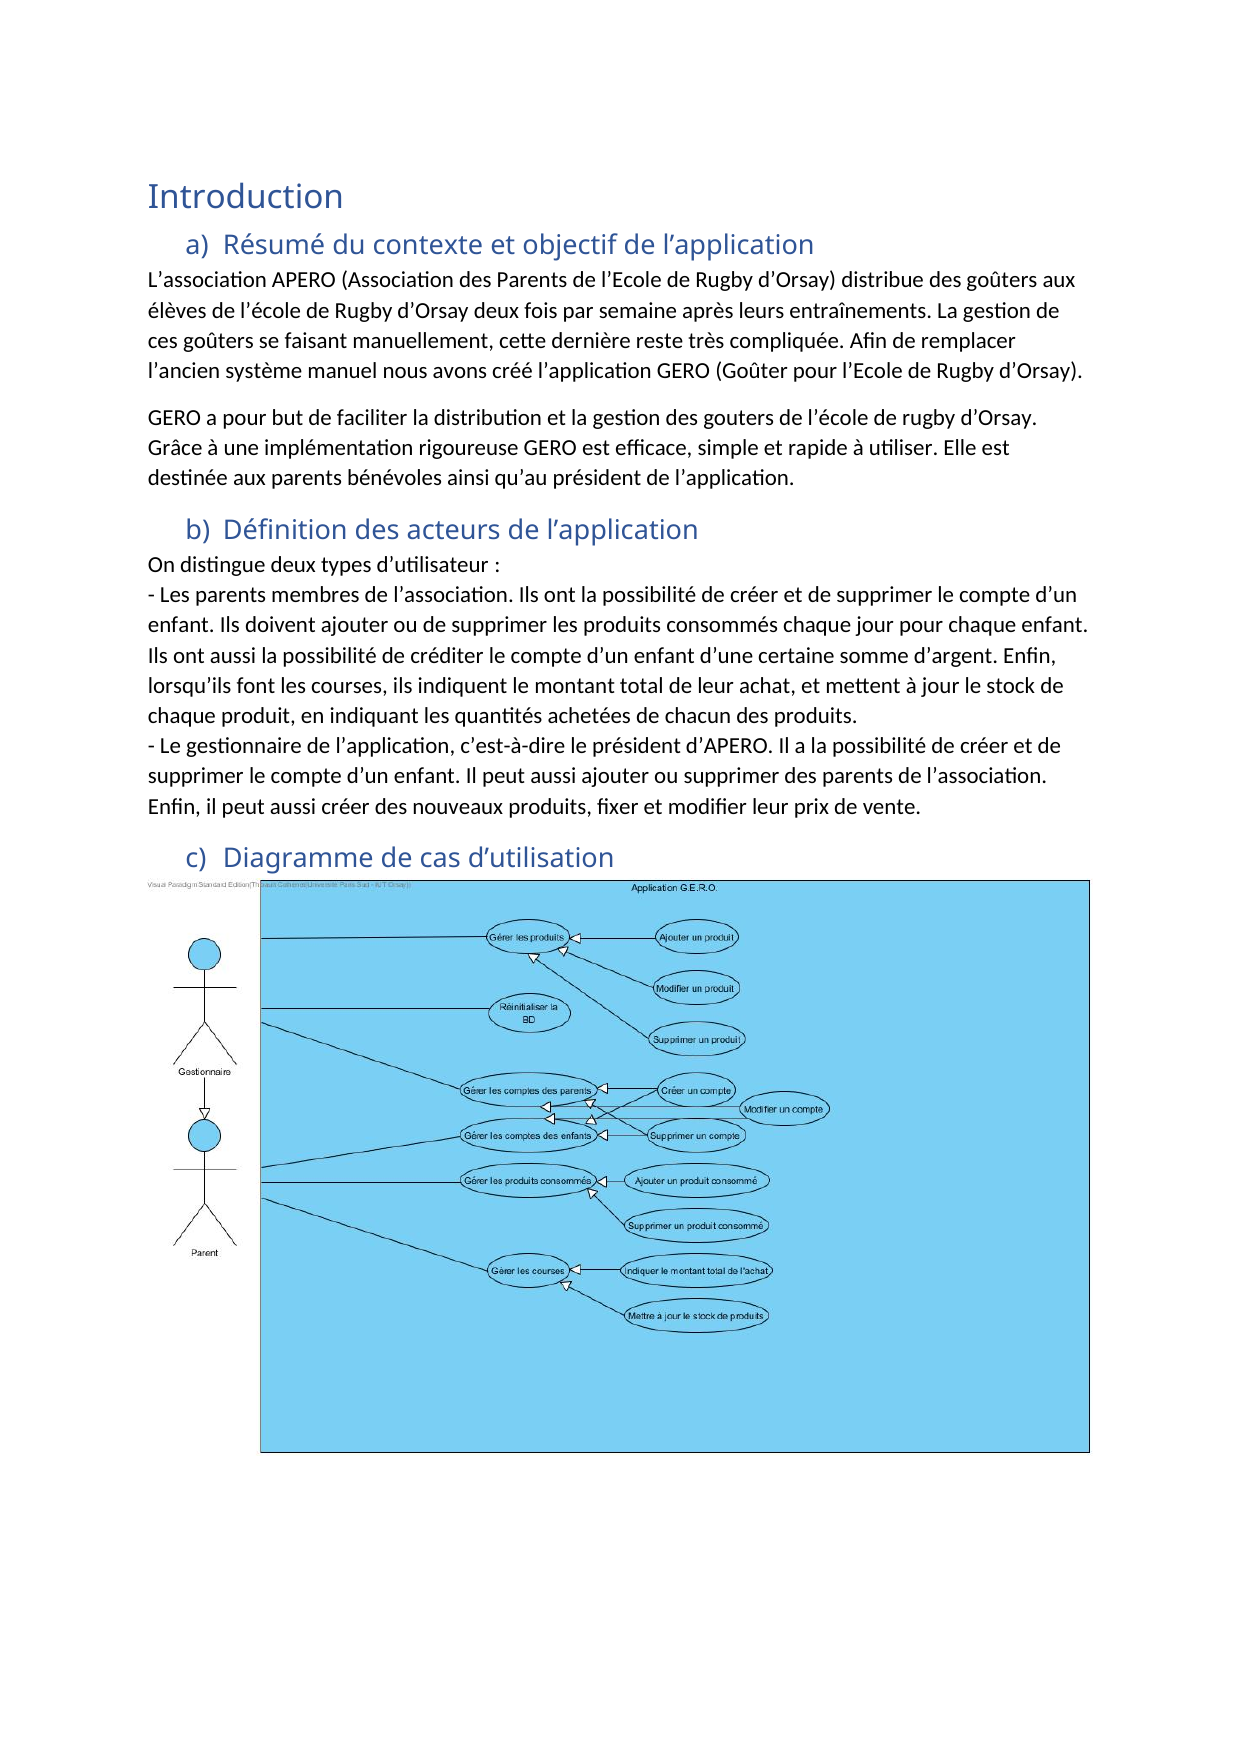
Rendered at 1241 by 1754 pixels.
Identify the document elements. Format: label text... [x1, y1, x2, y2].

subtitle Résumé du contexte et objectif de l’application [185, 226, 1093, 263]
text On distingue deux types d’utilisateur : - Les parents membres de l’association. Ils ont la possibilité de créer et de supprimer le compte d’un enfant. Ils doivent ajouter ou de supprimer les produits consommés chaque jour pour chaque enfant. Ils ont aussi la possibilité de créditer le compte d’un enfant d’une certaine somme d’argent. Enfin, lorsqu’ils font les courses, ils indiquent le montant total de leur achat, et mettent à jour le stock de chaque produit, en indiquant les quantités achetées de chacun des produits. - Le gestionnaire de l’application, c’est-à-dire le président d’APERO. Il a la possibilité de créer et de supprimer le compte d’un enfant. Il peut aussi ajouter ou supprimer des parents de l’association. Enfin, il peut aussi créer des nouveaux produits, fixer et modifier leur prix de vente. [148, 550, 1093, 820]
subtitle Définition des acteurs de l’application [185, 510, 1093, 547]
text L’association APERO (Association des Parents de l’Ecole de Rugby d’Orsay) distribue des goûters aux élèves de l’école de Rugby d’Orsay deux fois par semaine après leurs entraînements. La gestion de ces goûters se faisant manuellement, cette dernière reste très compliquée. Afin de remplacer l’ancien système manuel nous avons créé l’application GERO (Goûter pour l’Ecole de Rugby d’Orsay). [148, 266, 1093, 384]
subtitle Diagramme de cas d’utilisation [185, 839, 1093, 876]
text GERO a pour but de faciliter la distribution et la gestion des gouters de l’école de rugby d’Orsay. Grâce à une implémentation rigoureuse GERO est efficace, simple et rapide à utiliser. Elle est destinée aux parents bénévoles ainsi qu’au président de l’application. [148, 403, 1093, 491]
subtitle Introduction [148, 173, 1093, 218]
picture [147, 878, 1093, 1456]
